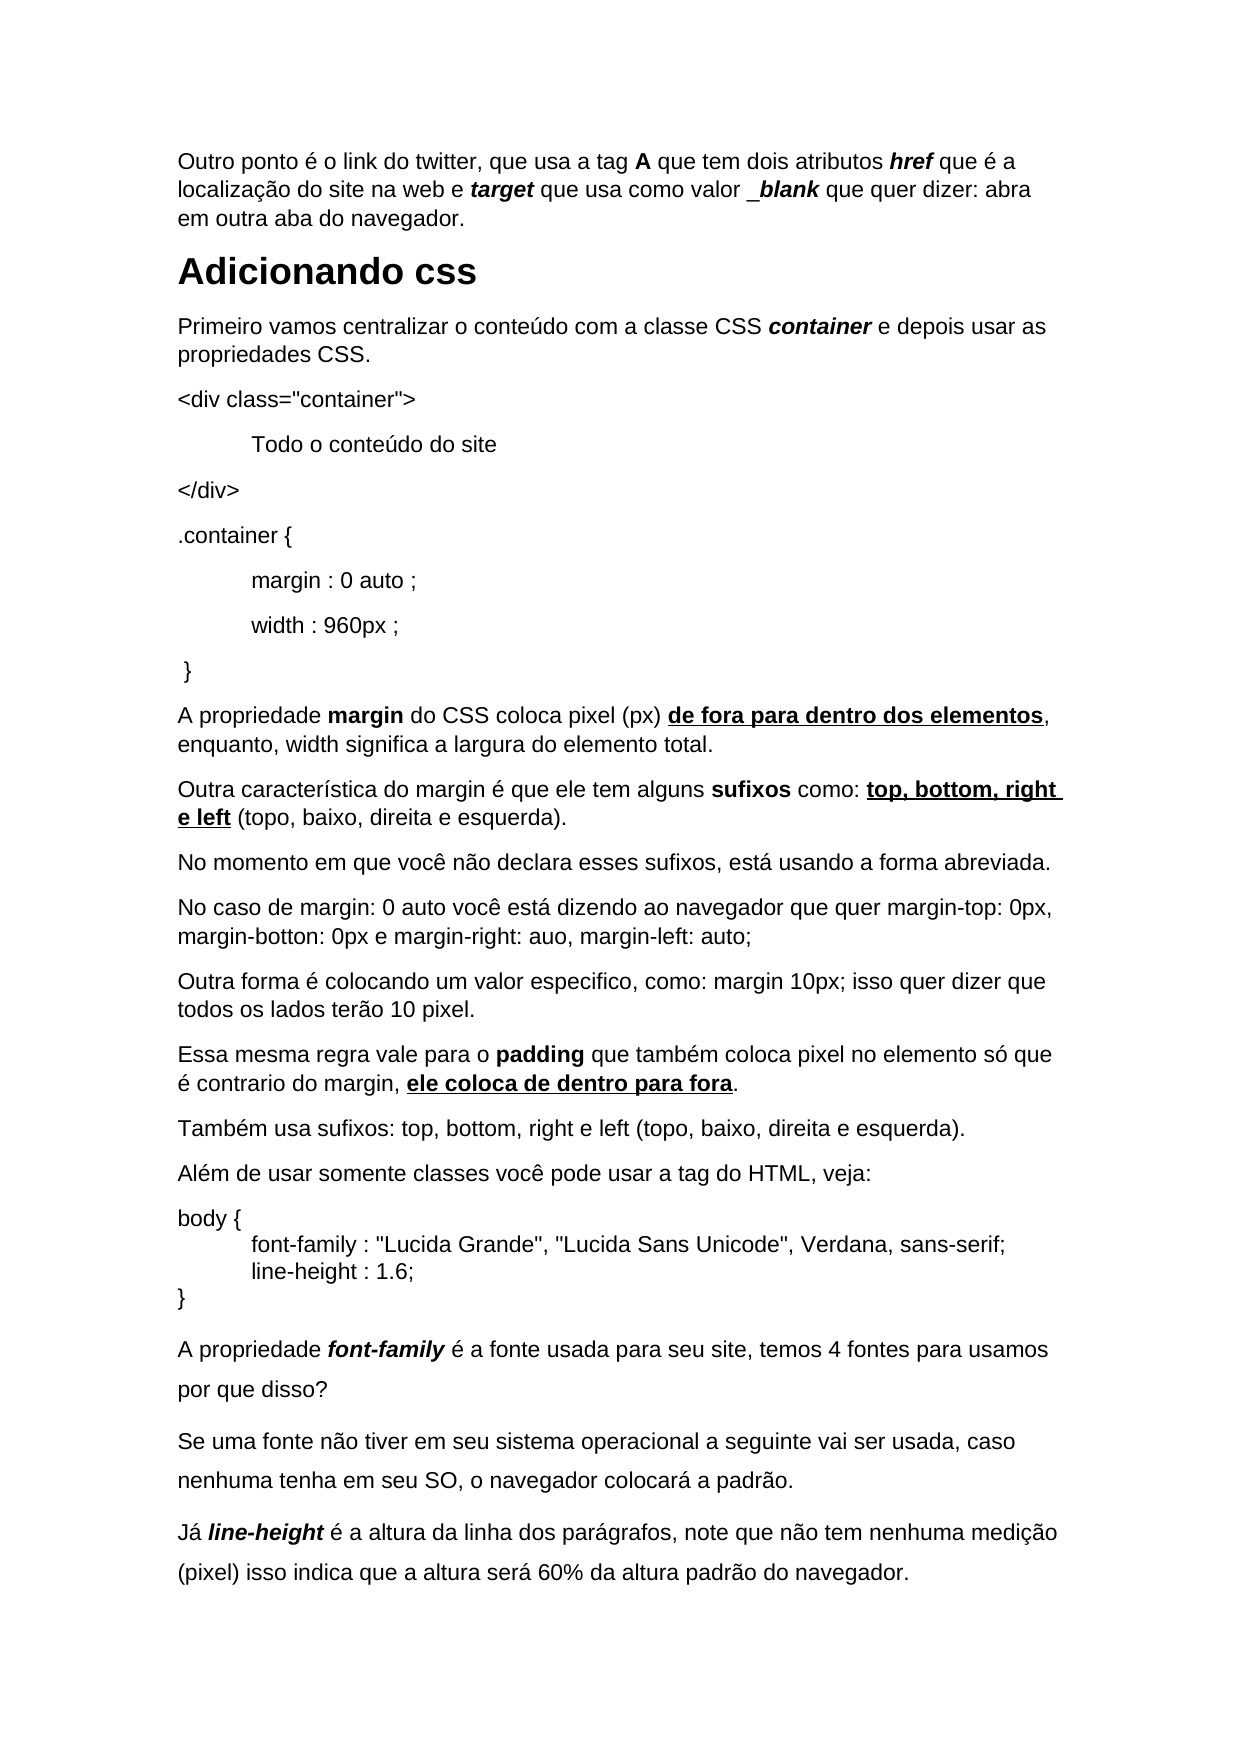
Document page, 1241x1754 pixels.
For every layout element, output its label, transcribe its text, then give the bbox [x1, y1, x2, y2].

text </div> [177, 477, 1063, 503]
text font-family : "Lucida Grande", "Lucida Sans Unicode", Verdana, sans-serif; [177, 1231, 1063, 1258]
text Adicionando css [177, 249, 1063, 293]
text Outro ponto é o link do twitter, que usa a tag A que tem dois atributos href que é a localização do site na web e target que usa como valor _blank que quer dizer: abra em outra aba do navegador. [177, 148, 1063, 231]
text Outra forma é colocando um valor especifico, como: margin 10px; isso quer dizer que todos os lados terão 10 pixel. [177, 968, 1063, 1023]
text Todo o conteúdo do site [177, 431, 1063, 458]
text line-height : 1.6; [177, 1258, 1063, 1284]
text Se uma fonte não tiver em seu sistema operacional a seguinte vai ser usada, caso nenhuma tenha em seu SO, o navegador colocará a padrão. [177, 1428, 1063, 1493]
text No momento em que você não declara esses sufixos, está usando a forma abreviada. [177, 849, 1063, 876]
text Primeiro vamos centralizar o conteúdo com a classe CSS container e depois usar as propriedades CSS. [177, 313, 1063, 368]
text No caso de margin: 0 auto você está dizendo ao navegador que quer margin-top: 0px, margin-botton: 0px e margin-right: auo, margin-left: auto; [177, 894, 1063, 949]
text } [177, 1284, 1063, 1311]
text .container { [177, 522, 1063, 548]
text A propriedade margin do CSS coloca pixel (px) de fora para dentro dos elementos, enquanto, width significa a largura do elemento total. [177, 702, 1063, 757]
text Também usa sufixos: top, bottom, right e left (topo, baixo, direita e esquerda). [177, 1115, 1063, 1141]
text Outra característica do margin é que ele tem alguns sufixos como: top, bottom, right e left (topo, baixo, direita e esquerda). [177, 776, 1063, 830]
text margin : 0 auto ; [177, 567, 1063, 593]
text } [177, 657, 1063, 683]
text Essa mesma regra vale para o padding que também coloca pixel no elemento só que é contrario do margin, ele coloca de dentro para fora. [177, 1041, 1063, 1096]
text Além de usar somente classes você pode usar a tag do HTML, veja: [177, 1160, 1063, 1186]
text <div class="container"> [177, 386, 1063, 413]
text width : 960px ; [177, 612, 1063, 638]
text Já line-height é a altura da linha dos parágrafos, note que não tem nenhuma medição (pixel) isso indica que a altura será 60% da altura padrão do navegador. [177, 1519, 1063, 1585]
text A propriedade font-family é a fonte usada para seu site, temos 4 fontes para usamos por que disso? [177, 1336, 1063, 1402]
text body { [177, 1205, 1063, 1231]
